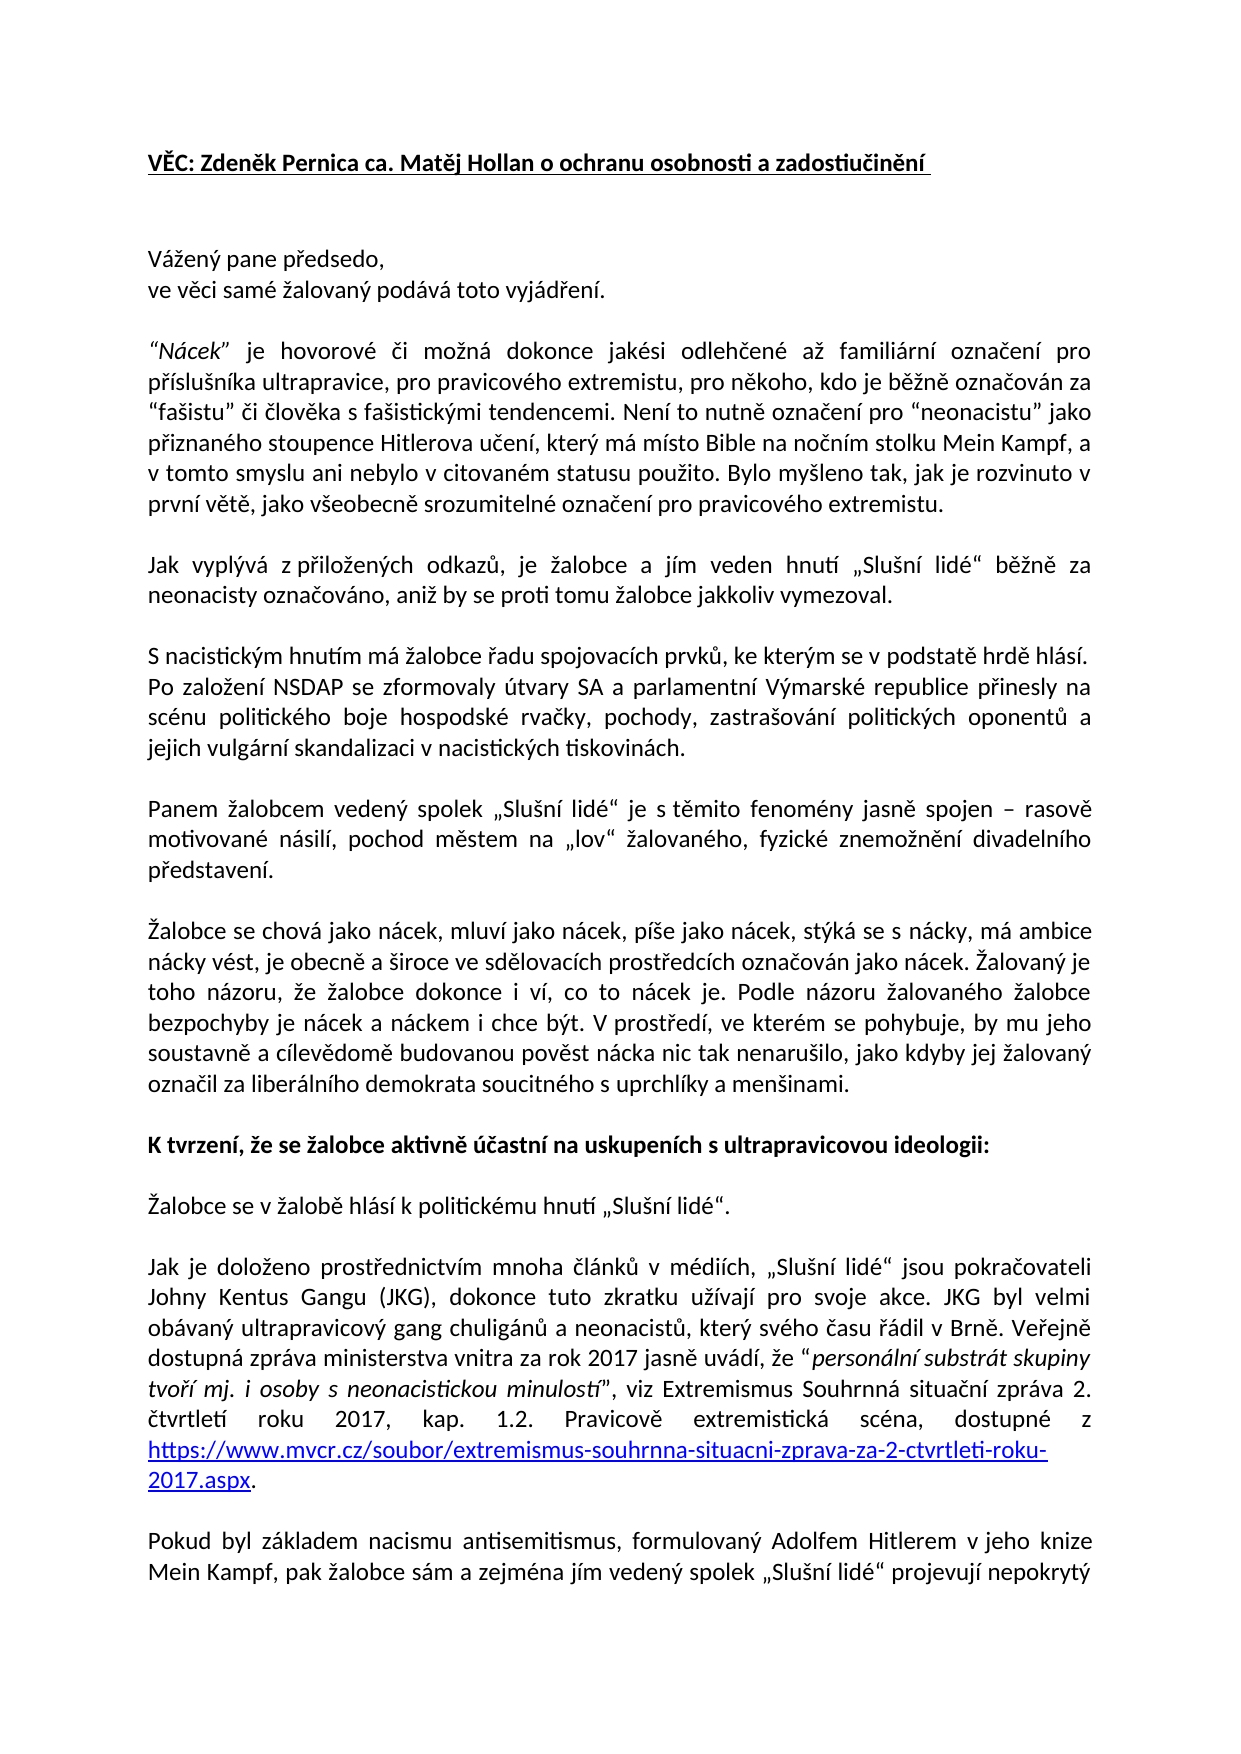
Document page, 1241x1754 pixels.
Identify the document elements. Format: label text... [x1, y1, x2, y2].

text “Nácek” je hovorové či možná dokonce jakési odlehčené až familiární označení pro příslušníka ultrapravice, pro pravicového extremistu, pro někoho, kdo je běžně označován za “fašistu” či člověka s fašistickými tendencemi. Není to nutně označení pro “neonacistu” jako přiznaného stoupence Hitlerova učení, který má místo Bible na nočním stolku Mein Kampf, a v tomto smyslu ani nebylo v citovaném statusu použito. Bylo myšleno tak, jak je rozvinuto v první větě, jako všeobecně srozumitelné označení pro pravicového extremistu. [148, 305, 1093, 518]
text Jak vyplývá z přiložených odkazů, je žalobce a jím veden hnutí „Slušní lidé“ běžně za neonacisty označováno, aniž by se proti tomu žalobce jakkoliv vymezoval. [148, 549, 1093, 610]
text S nacistickým hnutím má žalobce řadu spojovacích prvků, ke kterým se v podstatě hrdě hlásí. [148, 640, 1093, 671]
text Vážený pane předsedo, [148, 244, 1093, 274]
text VĚC: Zdeněk Pernica ca. Matěj Hollan o ochranu osobnosti a zadostiučinění [148, 148, 1093, 178]
text K tvrzení, že se žalobce aktivně účastní na uskupeních s ultrapravicovou ideologii: [148, 1129, 1093, 1159]
text Panem žalobcem vedený spolek „Slušní lidé“ je s těmito fenomény jasně spojen – rasově motivované násilí, pochod městem na „lov“ žalovaného, fyzické znemožnění divadelního představení. [148, 793, 1093, 884]
text Žalobce se v žalobě hlásí k politickému hnutí „Slušní lidé“. [148, 1159, 1093, 1220]
text ve věci samé žalovaný podává toto vyjádření. [148, 274, 1093, 305]
text Jak je doloženo prostřednictvím mnoha článků v médiích, „Slušní lidé“ jsou pokračovateli Johny Kentus Gangu (JKG), dokonce tuto zkratku užívají pro svoje akce. JKG byl velmi obávaný ultrapravicový gang chuligánů a neonacistů, který svého času řádil v Brně. Veřejně dostupná zpráva ministerstva vnitra za rok 2017 jasně uvádí, že “personální substrát skupiny tvoří mj. i osoby s neonacistickou minulostí”, viz Extremismus Souhrnná situační zpráva 2. čtvrtletí roku 2017, kap. 1.2. Pravicově extremistická scéna, dostupné z https://www.mvcr.cz/soubor/extremismus-souhrnna-situacni-zprava-za-2-ctvrtleti-roku-2017.aspx. [148, 1220, 1093, 1495]
text Po založení NSDAP se zformovaly útvary SA a parlamentní Výmarské republice přinesly na scénu politického boje hospodské rvačky, pochody, zastrašování politických oponentů a jejich vulgární skandalizaci v nacistických tiskovinách. [148, 671, 1093, 762]
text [148, 1526, 1093, 1587]
text Žalobce se chová jako nácek, mluví jako nácek, píše jako nácek, stýká se s nácky, má ambice nácky vést, je obecně a široce ve sdělovacích prostředcích označován jako nácek. Žalovaný je toho názoru, že žalobce dokonce i ví, co to nácek je. Podle názoru žalovaného žalobce bezpochyby je nácek a náckem i chce být. V prostředí, ve kterém se pohybuje, by mu jeho soustavně a cílevědomě budovanou pověst nácka nic tak nenarušilo, jako kdyby jej žalovaný označil za liberálního demokrata soucitného s uprchlíky a menšinami. [148, 915, 1093, 1098]
